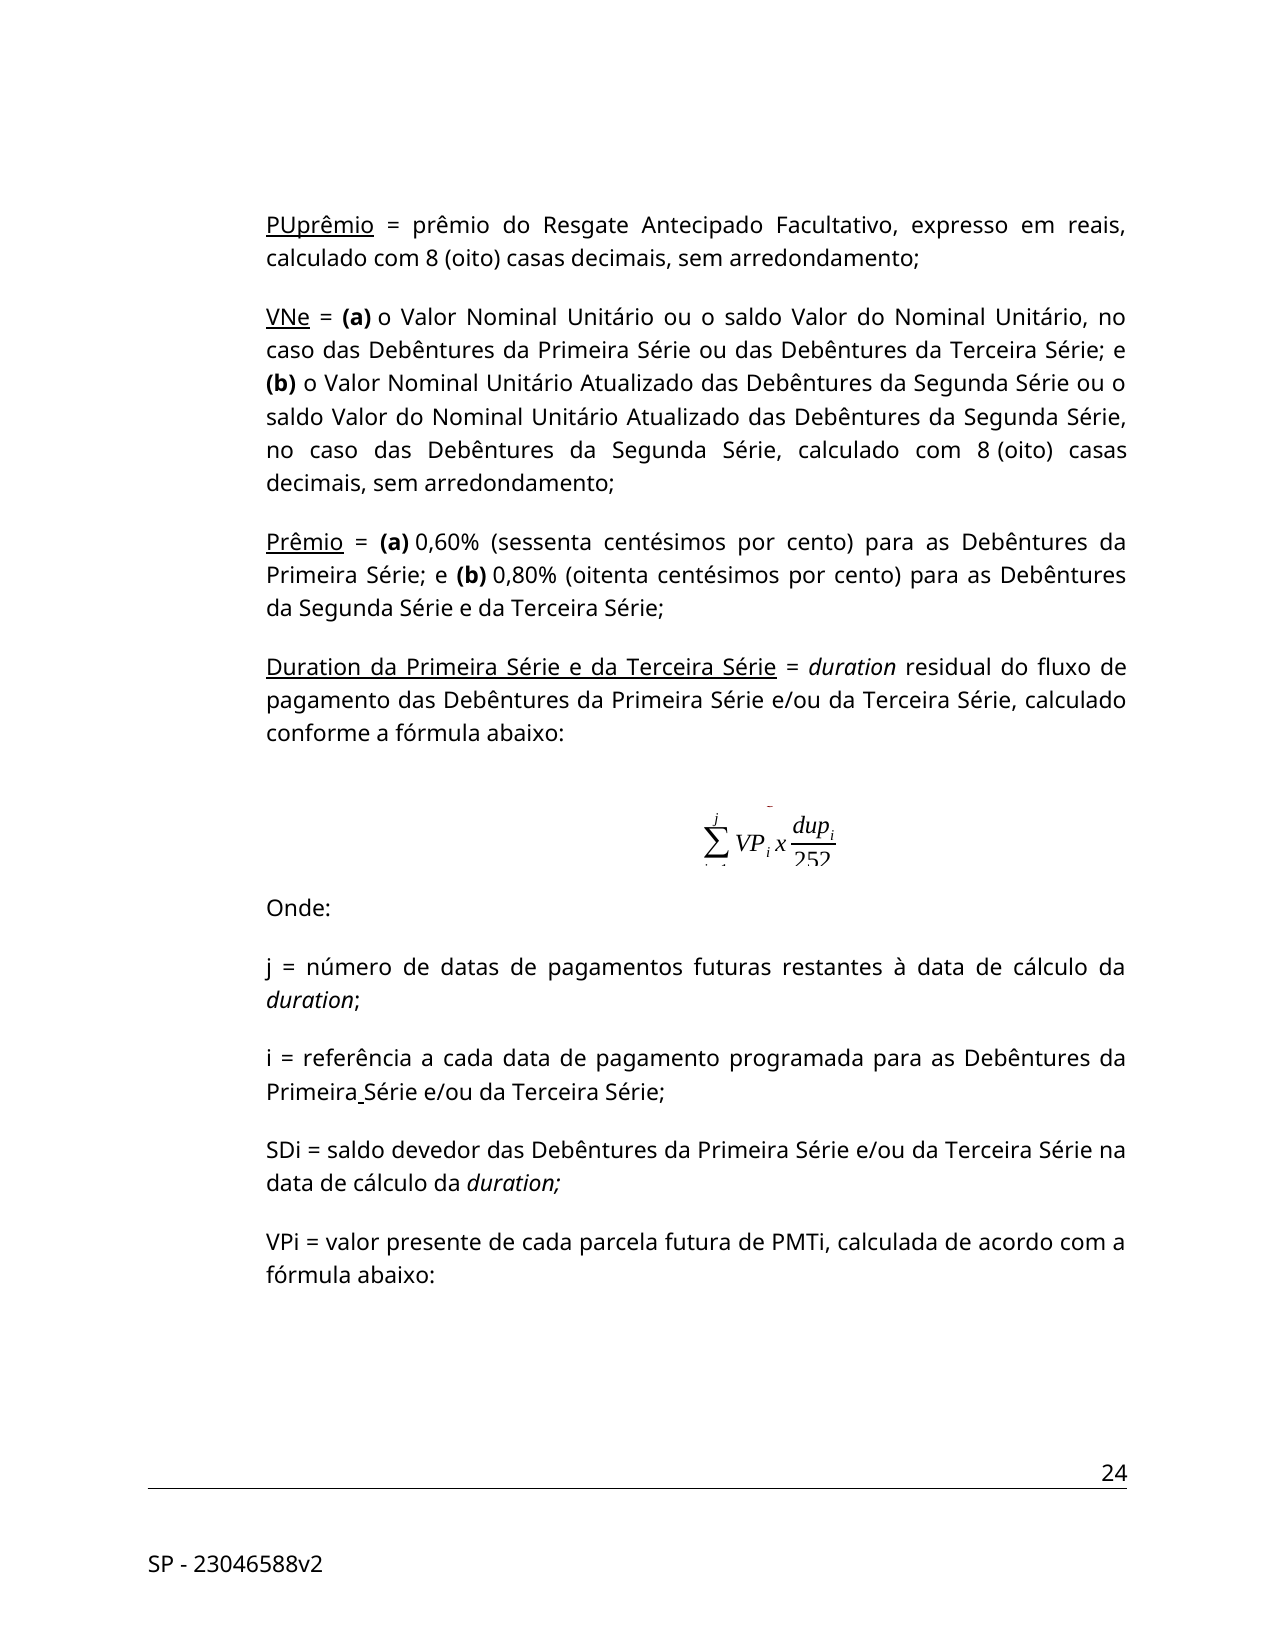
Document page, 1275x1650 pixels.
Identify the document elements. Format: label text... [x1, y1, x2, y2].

text i = referência a cada data de pagamento programada para as Debêntures da Primeira Série e/ou da Terceira Série; [266, 1040, 1127, 1107]
text Duration da Primeira Série e da Terceira Série = duration residual do fluxo de pagamento das Debêntures da Primeira Série e/ou da Terceira Série, calculado conforme a fórmula abaixo: [266, 648, 1127, 748]
text Onde: [266, 890, 1127, 923]
text SDi = saldo devedor das Debêntures da Primeira Série e/ou da Terceira Série na data de cálculo da duration; [266, 1132, 1127, 1198]
text VNe = (a) o Valor Nominal Unitário ou o saldo Valor do Nominal Unitário, no caso das Debêntures da Primeira Série ou das Debêntures da Terceira Série; e (b) o Valor Nominal Unitário Atualizado das Debêntures da Segunda Série ou o saldo Valor do Nominal Unitário Atualizado das Debêntures da Segunda Série, no caso das Debêntures da Segunda Série, calculado com 8 (oito) casas decimais, sem arredondamento; [266, 298, 1127, 498]
text PUprêmio = prêmio do Resgate Antecipado Facultativo, expresso em reais, calculado com 8 (oito) casas decimais, sem arredondamento; [266, 207, 1127, 273]
text Prêmio = (a) 0,60% (sessenta centésimos por cento) para as Debêntures da Primeira Série; e (b) 0,80% (oitenta centésimos por cento) para as Debêntures da Segunda Série e da Terceira Série; [266, 523, 1127, 623]
text VPi = valor presente de cada parcela futura de PMTi, calculada de acordo com a fórmula abaixo: [266, 1223, 1127, 1290]
text j = número de datas de pagamentos futuras restantes à data de cálculo da duration; [266, 948, 1127, 1015]
